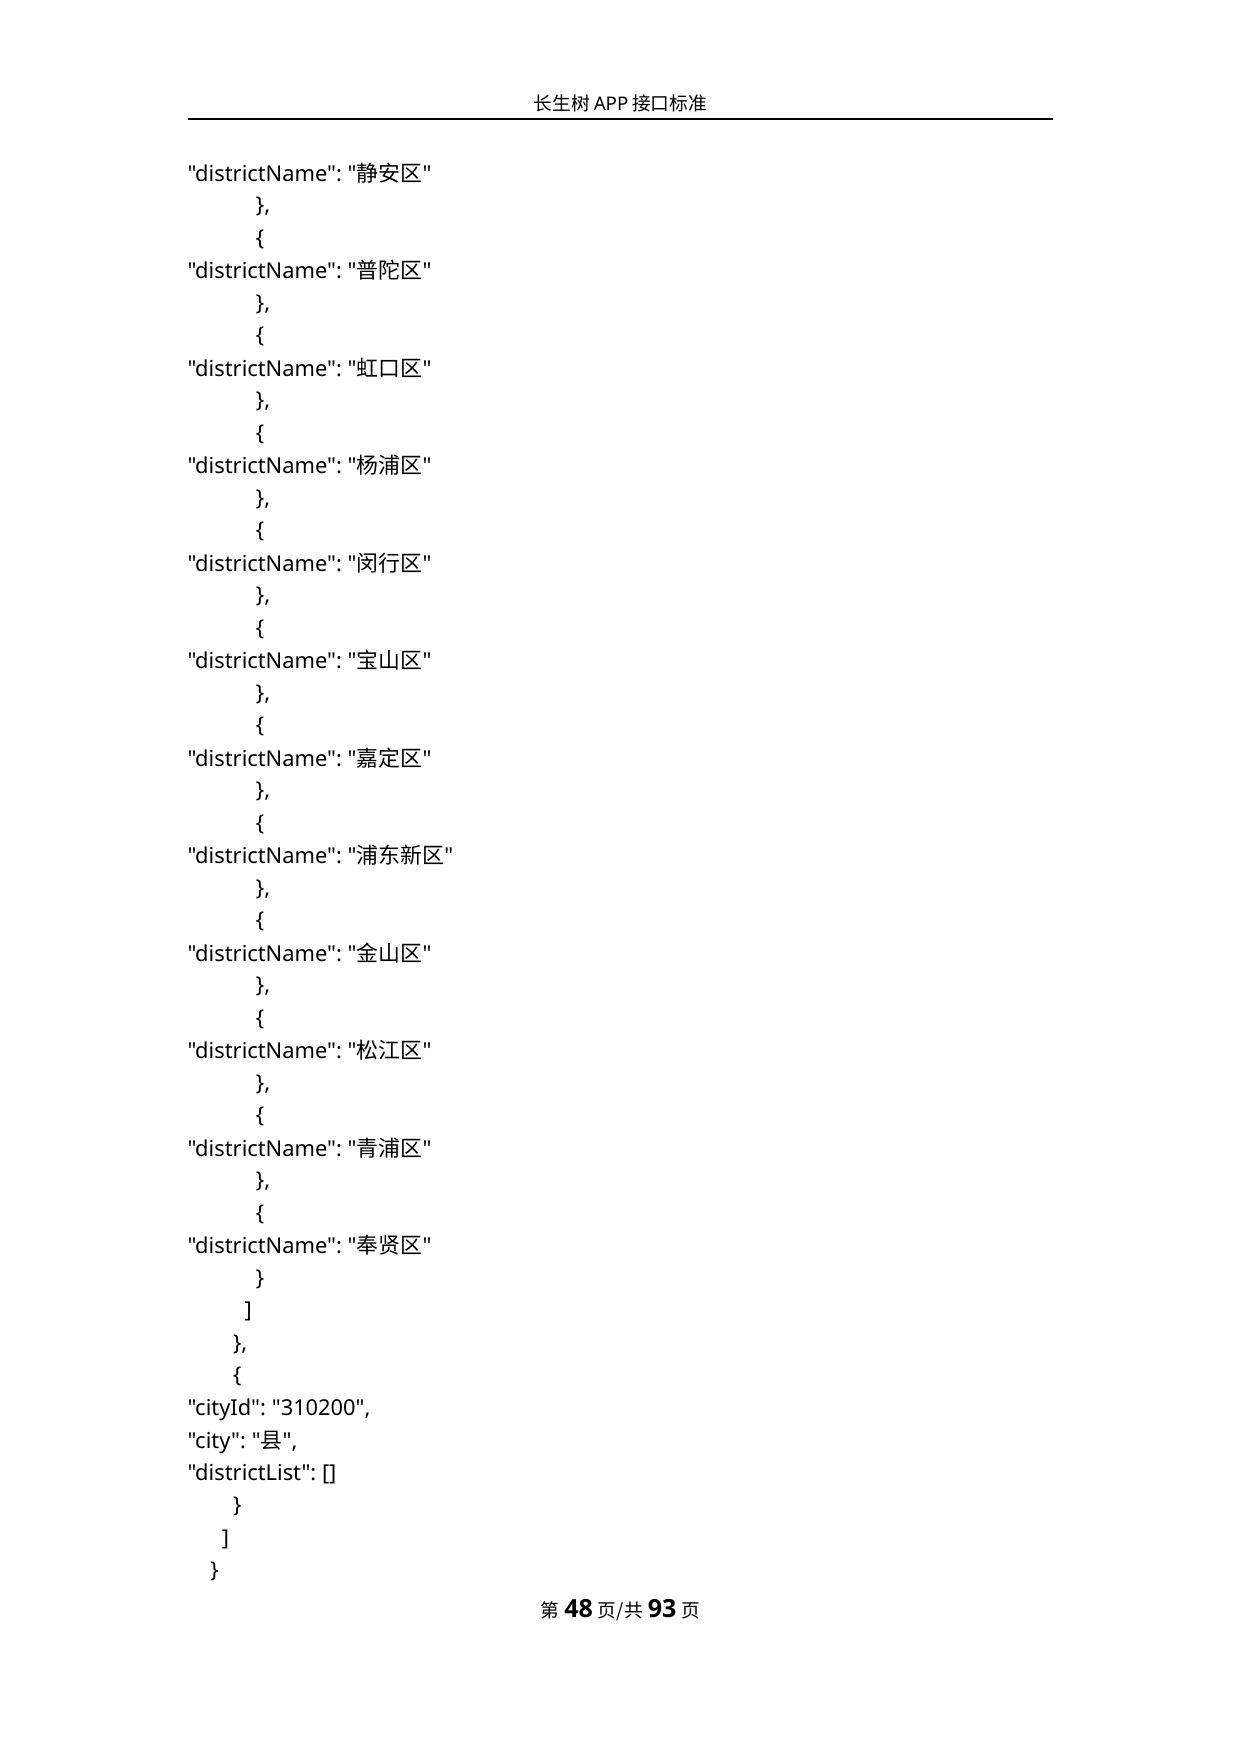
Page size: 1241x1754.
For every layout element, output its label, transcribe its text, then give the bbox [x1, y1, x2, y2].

text { [187, 1098, 1053, 1131]
text "districtName": "闵行区" [187, 546, 1053, 578]
text } [187, 1261, 1053, 1293]
text "districtName": "浦东新区" [187, 838, 1053, 871]
text "city": "县", [187, 1423, 1053, 1456]
text }, [187, 968, 1053, 1001]
text }, [187, 676, 1053, 708]
text { [187, 318, 1053, 351]
text "cityId": "310200", [187, 1391, 1053, 1423]
text }, [187, 1326, 1053, 1358]
text ] [187, 1293, 1053, 1326]
text }, [187, 578, 1053, 611]
text }, [187, 773, 1053, 806]
text { [187, 903, 1053, 936]
text "districtName": "松江区" [187, 1033, 1053, 1066]
text "districtName": "宝山区" [187, 643, 1053, 676]
text "districtName": "虹口区" [187, 351, 1053, 383]
text }, [187, 188, 1053, 221]
text "districtName": "金山区" [187, 936, 1053, 968]
text "districtName": "青浦区" [187, 1131, 1053, 1163]
text "districtName": "奉贤区" [187, 1228, 1053, 1261]
text }, [187, 1066, 1053, 1098]
text { [187, 611, 1053, 643]
text "districtName": "嘉定区" [187, 741, 1053, 773]
text }, [187, 1163, 1053, 1196]
text "districtName": "静安区" [187, 156, 1053, 188]
text ] [187, 1521, 1053, 1553]
text }, [187, 383, 1053, 416]
text }, [187, 286, 1053, 318]
text { [187, 708, 1053, 741]
text "districtName": "杨浦区" [187, 448, 1053, 481]
text } [187, 1553, 1053, 1586]
text { [187, 1001, 1053, 1033]
text "districtList": [] [187, 1456, 1053, 1488]
text { [187, 221, 1053, 253]
text } [187, 1488, 1053, 1521]
text { [187, 416, 1053, 448]
text { [187, 806, 1053, 838]
text }, [187, 871, 1053, 903]
text }, [187, 481, 1053, 513]
text "districtName": "普陀区" [187, 253, 1053, 286]
text { [187, 1196, 1053, 1228]
text { [187, 1358, 1053, 1391]
text { [187, 513, 1053, 546]
